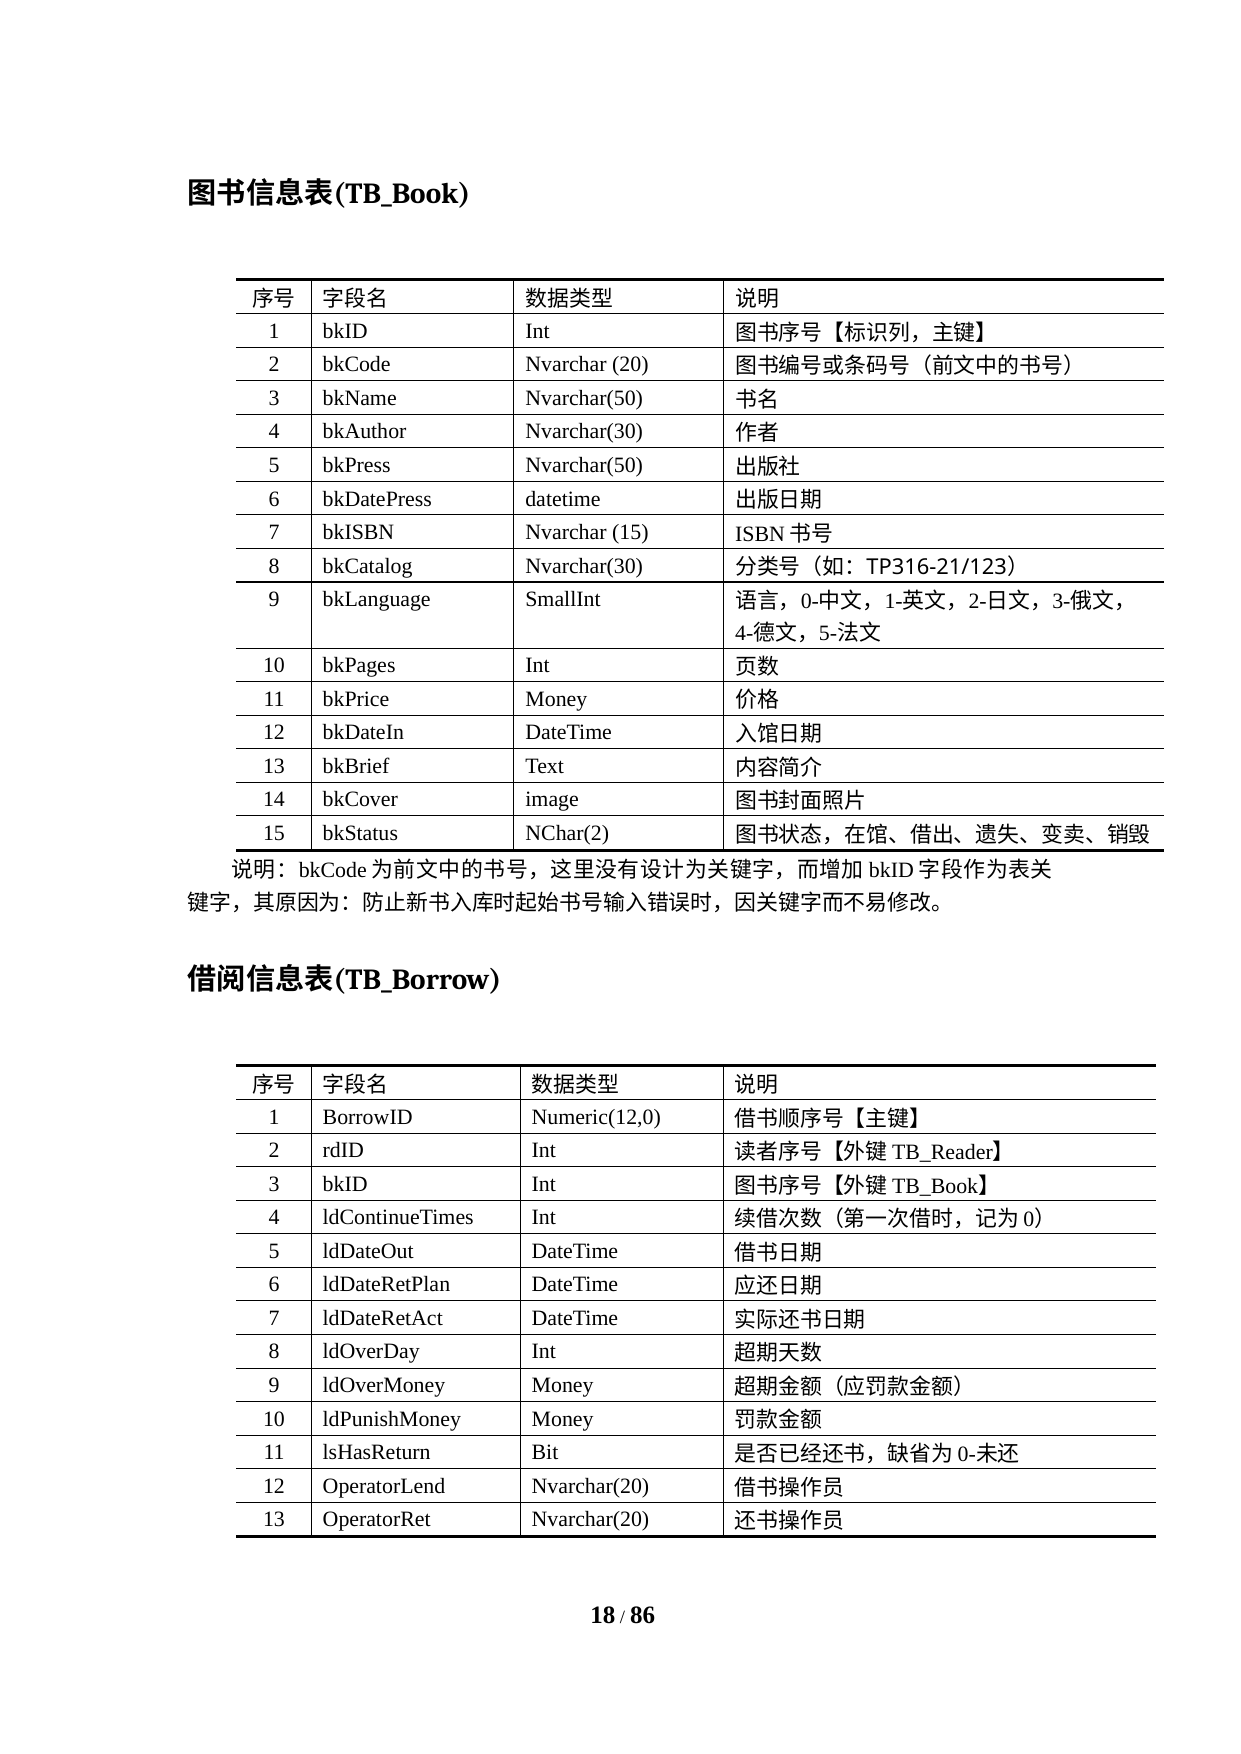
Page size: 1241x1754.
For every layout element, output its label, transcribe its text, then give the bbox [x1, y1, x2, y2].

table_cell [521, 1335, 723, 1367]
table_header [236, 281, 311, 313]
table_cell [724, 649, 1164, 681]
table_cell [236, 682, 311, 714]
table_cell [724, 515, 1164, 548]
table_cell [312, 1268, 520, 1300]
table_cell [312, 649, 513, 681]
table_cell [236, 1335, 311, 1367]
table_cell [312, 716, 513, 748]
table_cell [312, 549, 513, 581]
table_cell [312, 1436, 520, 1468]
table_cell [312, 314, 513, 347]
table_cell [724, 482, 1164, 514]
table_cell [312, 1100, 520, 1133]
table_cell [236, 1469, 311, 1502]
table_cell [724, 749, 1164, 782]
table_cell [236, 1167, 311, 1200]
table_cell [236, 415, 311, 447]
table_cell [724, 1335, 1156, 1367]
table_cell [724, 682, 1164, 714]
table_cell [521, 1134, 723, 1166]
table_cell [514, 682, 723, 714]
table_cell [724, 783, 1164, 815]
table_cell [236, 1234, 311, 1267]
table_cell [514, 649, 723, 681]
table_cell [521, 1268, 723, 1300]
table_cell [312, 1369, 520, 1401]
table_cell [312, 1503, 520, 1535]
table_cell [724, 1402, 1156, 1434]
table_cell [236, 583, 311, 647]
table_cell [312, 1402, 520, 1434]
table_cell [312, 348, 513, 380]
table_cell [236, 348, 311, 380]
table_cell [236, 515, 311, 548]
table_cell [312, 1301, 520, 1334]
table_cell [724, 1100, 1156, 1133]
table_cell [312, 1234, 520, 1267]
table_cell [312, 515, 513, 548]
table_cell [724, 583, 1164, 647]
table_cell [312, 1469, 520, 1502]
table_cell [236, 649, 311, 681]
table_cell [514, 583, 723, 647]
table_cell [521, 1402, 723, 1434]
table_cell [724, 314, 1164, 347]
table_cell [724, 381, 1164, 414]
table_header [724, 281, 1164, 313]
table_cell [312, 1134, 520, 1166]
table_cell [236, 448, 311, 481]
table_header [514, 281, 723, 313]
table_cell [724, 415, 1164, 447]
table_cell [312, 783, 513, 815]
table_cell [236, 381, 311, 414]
subtitle 图书信息表(TB_Book) [187, 160, 1053, 225]
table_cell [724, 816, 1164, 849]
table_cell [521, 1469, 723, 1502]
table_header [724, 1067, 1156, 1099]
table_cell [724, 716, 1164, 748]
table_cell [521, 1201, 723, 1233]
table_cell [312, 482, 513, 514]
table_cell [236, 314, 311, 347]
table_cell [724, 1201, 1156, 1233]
subtitle 借阅信息表(TB_Borrow) [187, 946, 1053, 1011]
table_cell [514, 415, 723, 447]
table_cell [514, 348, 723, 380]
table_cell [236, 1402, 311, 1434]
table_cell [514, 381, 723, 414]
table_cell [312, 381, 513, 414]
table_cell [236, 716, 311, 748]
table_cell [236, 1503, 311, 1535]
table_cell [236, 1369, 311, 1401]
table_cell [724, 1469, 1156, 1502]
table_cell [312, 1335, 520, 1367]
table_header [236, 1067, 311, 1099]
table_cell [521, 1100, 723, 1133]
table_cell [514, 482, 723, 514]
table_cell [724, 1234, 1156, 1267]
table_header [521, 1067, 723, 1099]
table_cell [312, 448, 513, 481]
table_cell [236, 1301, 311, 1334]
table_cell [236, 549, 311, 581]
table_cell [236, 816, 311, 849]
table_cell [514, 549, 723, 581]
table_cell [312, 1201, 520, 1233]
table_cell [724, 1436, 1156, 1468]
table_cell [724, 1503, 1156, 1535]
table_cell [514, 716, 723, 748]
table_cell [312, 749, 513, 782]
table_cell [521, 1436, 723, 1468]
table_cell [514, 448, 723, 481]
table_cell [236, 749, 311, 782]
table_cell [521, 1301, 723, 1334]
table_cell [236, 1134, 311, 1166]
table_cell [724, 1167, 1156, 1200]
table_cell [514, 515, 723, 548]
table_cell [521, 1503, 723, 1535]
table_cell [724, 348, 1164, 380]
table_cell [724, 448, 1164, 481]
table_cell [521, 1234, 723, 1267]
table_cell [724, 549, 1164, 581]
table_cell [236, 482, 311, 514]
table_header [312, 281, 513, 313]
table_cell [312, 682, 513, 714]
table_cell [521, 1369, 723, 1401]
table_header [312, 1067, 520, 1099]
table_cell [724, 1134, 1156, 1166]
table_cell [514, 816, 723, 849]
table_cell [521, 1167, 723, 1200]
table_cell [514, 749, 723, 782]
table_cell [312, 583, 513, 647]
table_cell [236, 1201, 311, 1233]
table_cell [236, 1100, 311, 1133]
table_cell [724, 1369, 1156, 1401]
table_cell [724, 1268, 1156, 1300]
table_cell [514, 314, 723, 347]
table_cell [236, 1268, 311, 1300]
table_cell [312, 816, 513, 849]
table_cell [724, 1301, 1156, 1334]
text 说明：bkCode为前文中的书号，这里没有设计为关键字，而增加bkID字段作为表关键字，其原因为：防止新书入库时起始书号输入错误时，因关键字而不易修改。 [187, 852, 1053, 917]
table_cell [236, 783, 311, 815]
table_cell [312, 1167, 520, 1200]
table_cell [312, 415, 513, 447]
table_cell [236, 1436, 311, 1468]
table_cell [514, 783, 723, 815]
